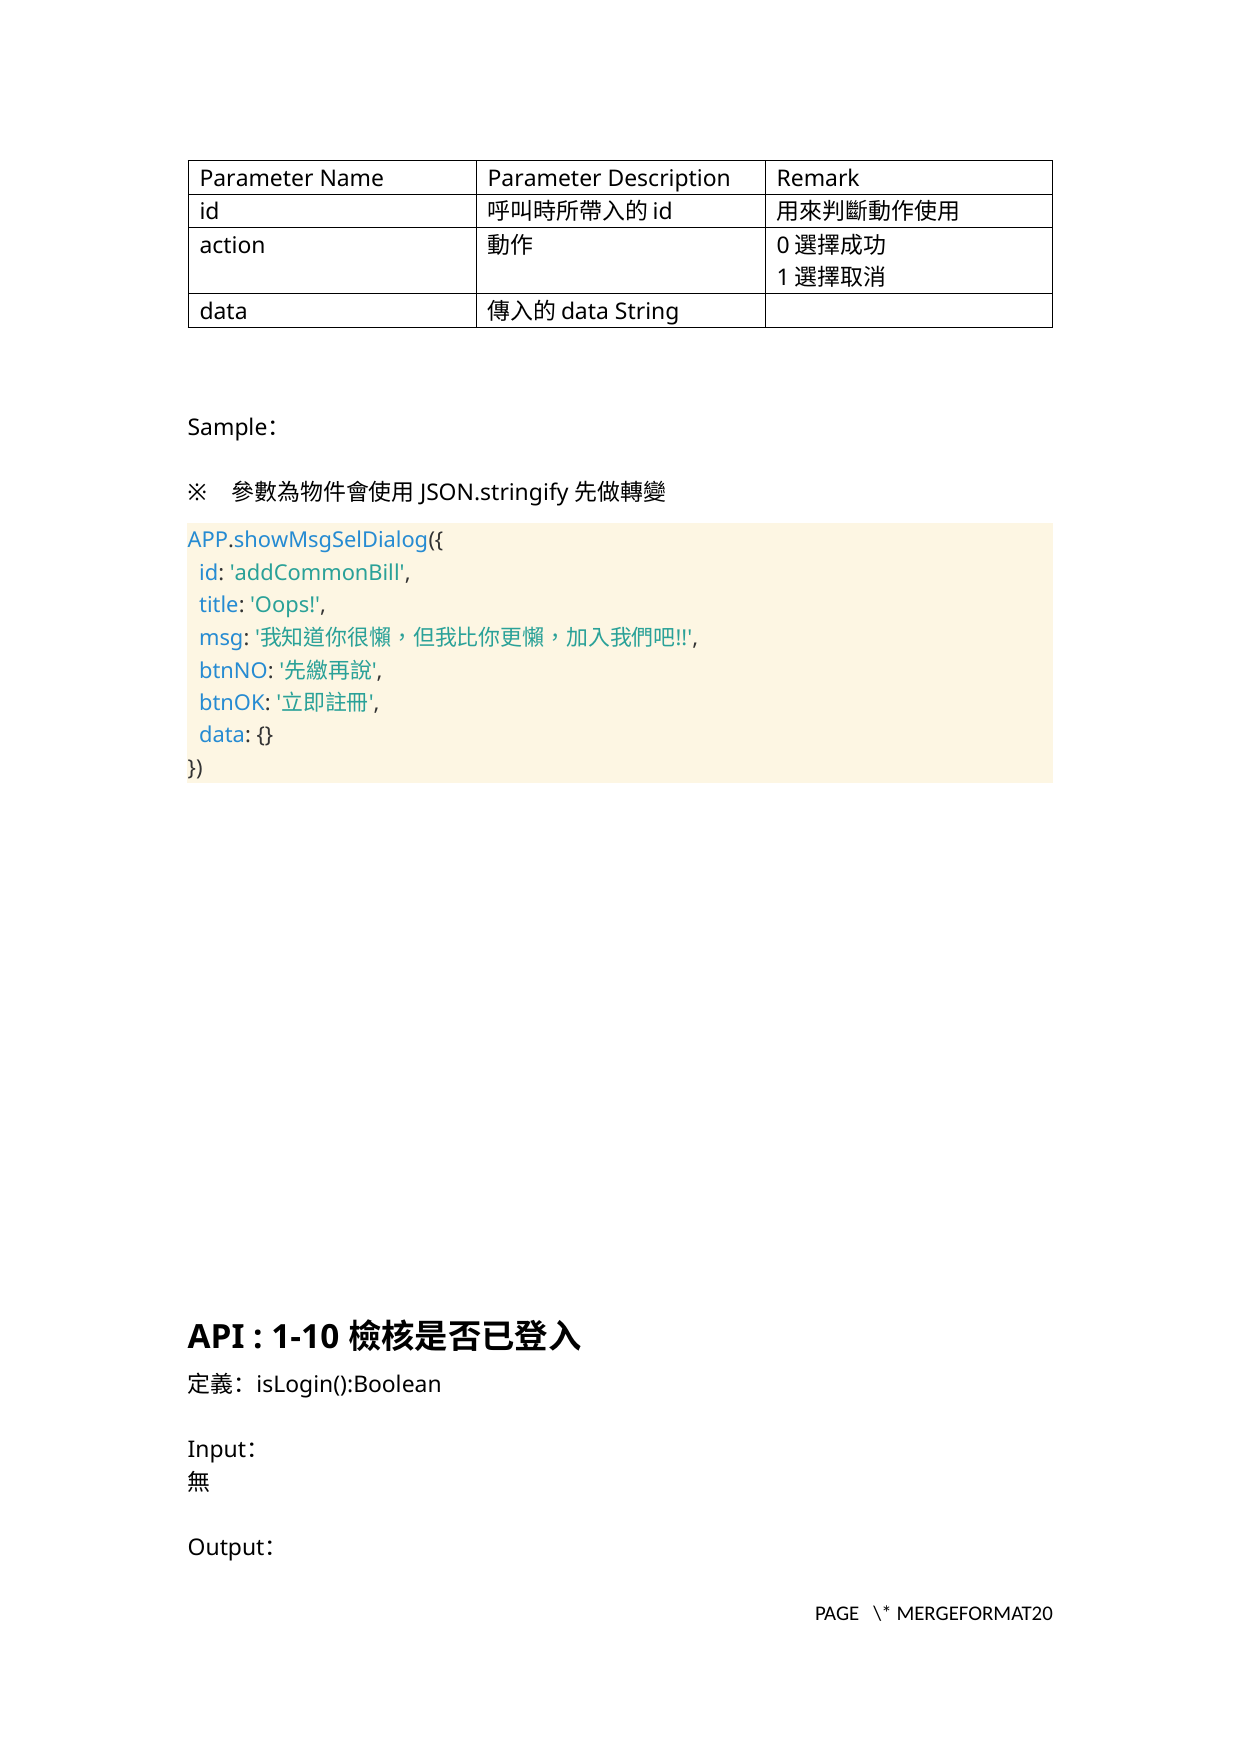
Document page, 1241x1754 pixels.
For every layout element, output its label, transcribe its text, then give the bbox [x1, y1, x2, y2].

text Output： [187, 1530, 1053, 1563]
table_cell id [189, 195, 476, 227]
table_cell 用來判斷動作使用 [766, 195, 1052, 227]
table_cell 0選擇成功 1選擇取消 [766, 228, 1052, 293]
text id: 'addCommonBill', [187, 555, 1053, 588]
text msg: '我知道你很懶，但我比你更懶，加入我們吧!!', [187, 620, 1053, 653]
text 無 [187, 1465, 1053, 1498]
text APP.showMsgSelDialog({ [187, 523, 1053, 555]
table_cell data [189, 294, 476, 327]
text btnNO: '先繳再說', [187, 653, 1053, 685]
text }) [187, 750, 1053, 783]
text Input： [187, 1433, 1053, 1465]
table_header Remark [766, 161, 1052, 193]
table_cell [766, 294, 1052, 327]
table_cell 動作 [477, 228, 765, 293]
text btnOK: '立即註冊', [187, 685, 1053, 718]
text 定義：isLogin():Boolean [187, 1368, 1053, 1400]
subtitle API : 1-10 檢核是否已登入 [187, 1303, 1053, 1368]
text ※ 參數為物件會使用 JSON.stringify 先做轉變 [187, 458, 1053, 523]
text data: {} [187, 718, 1053, 750]
table_header Parameter Name [189, 161, 476, 193]
table_cell 傳入的data String [477, 294, 765, 327]
table_cell action [189, 228, 476, 293]
text title: 'Oops!', [187, 588, 1053, 620]
table_header Parameter Description [477, 161, 765, 193]
table_cell 呼叫時所帶入的id [477, 195, 765, 227]
text Sample： [187, 393, 1053, 458]
